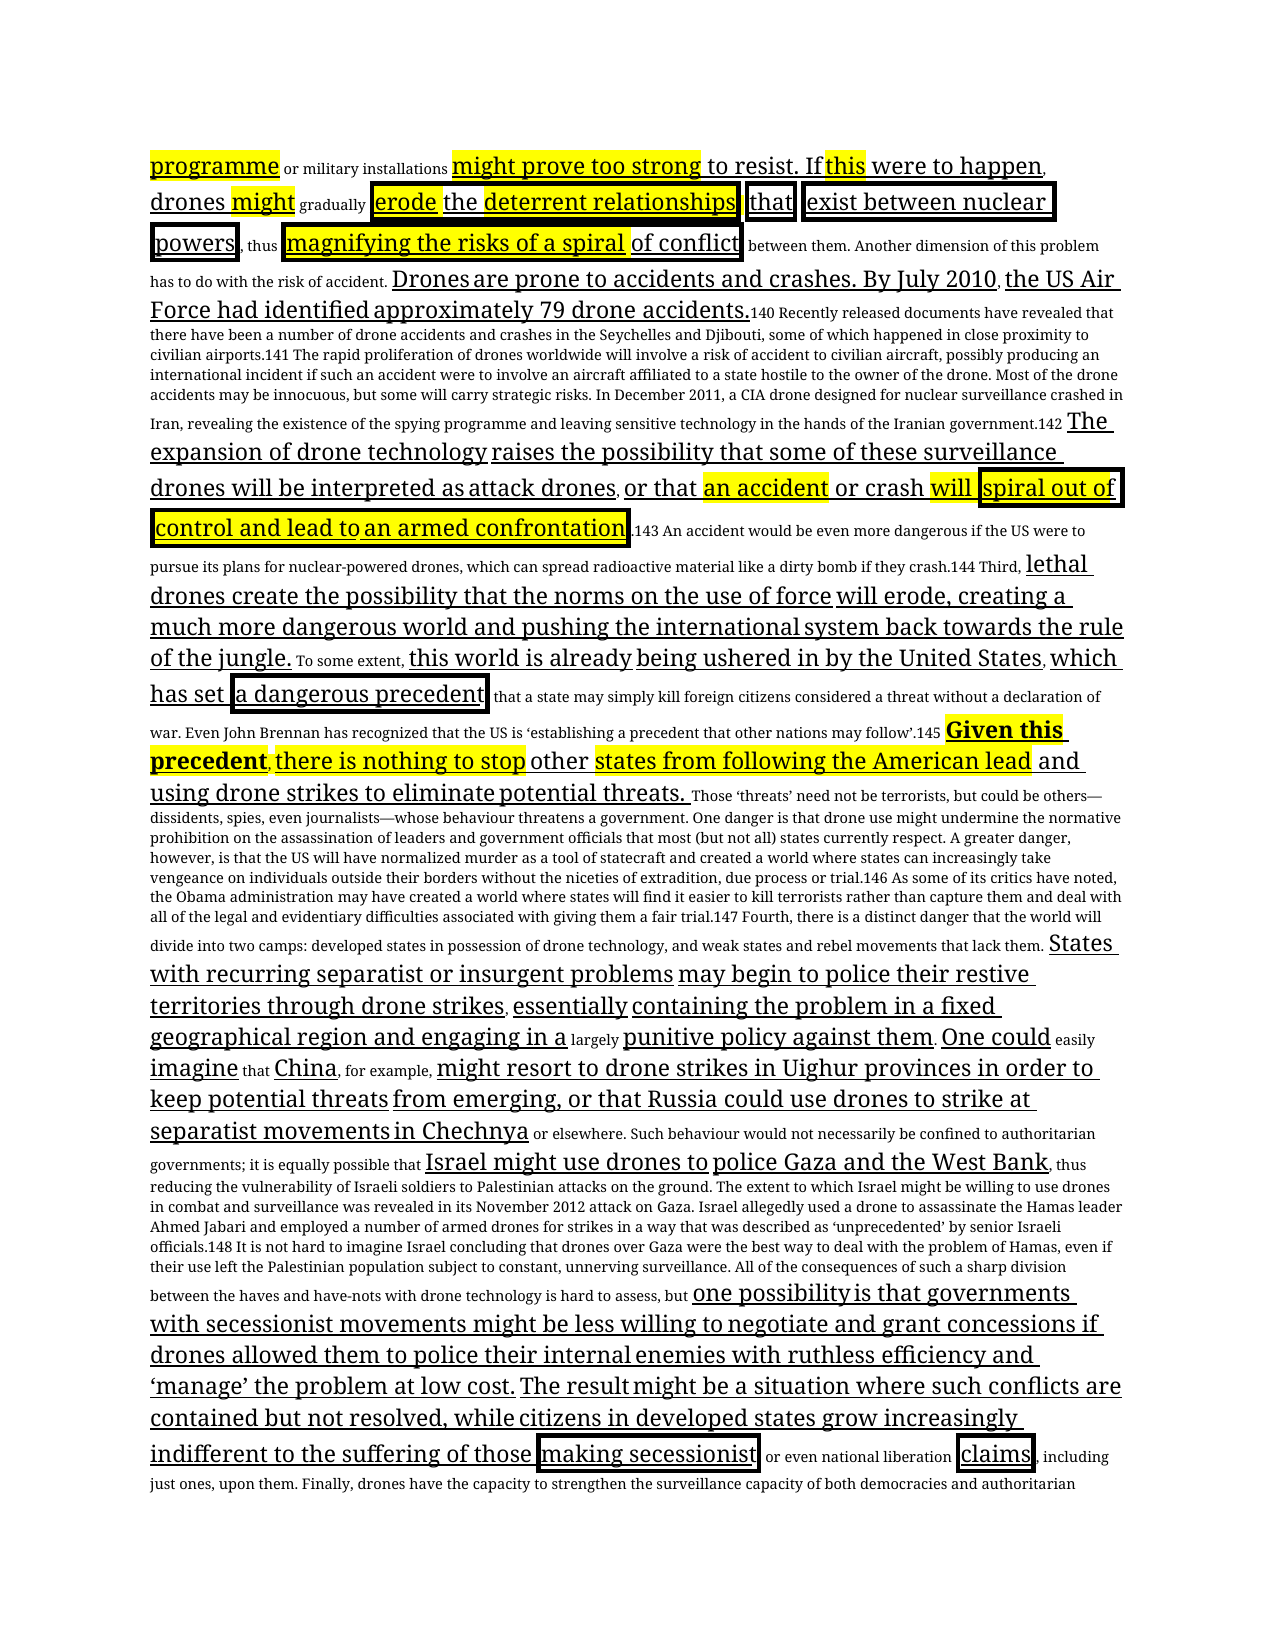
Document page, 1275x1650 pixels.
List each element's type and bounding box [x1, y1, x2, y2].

text [150, 150, 1125, 1493]
